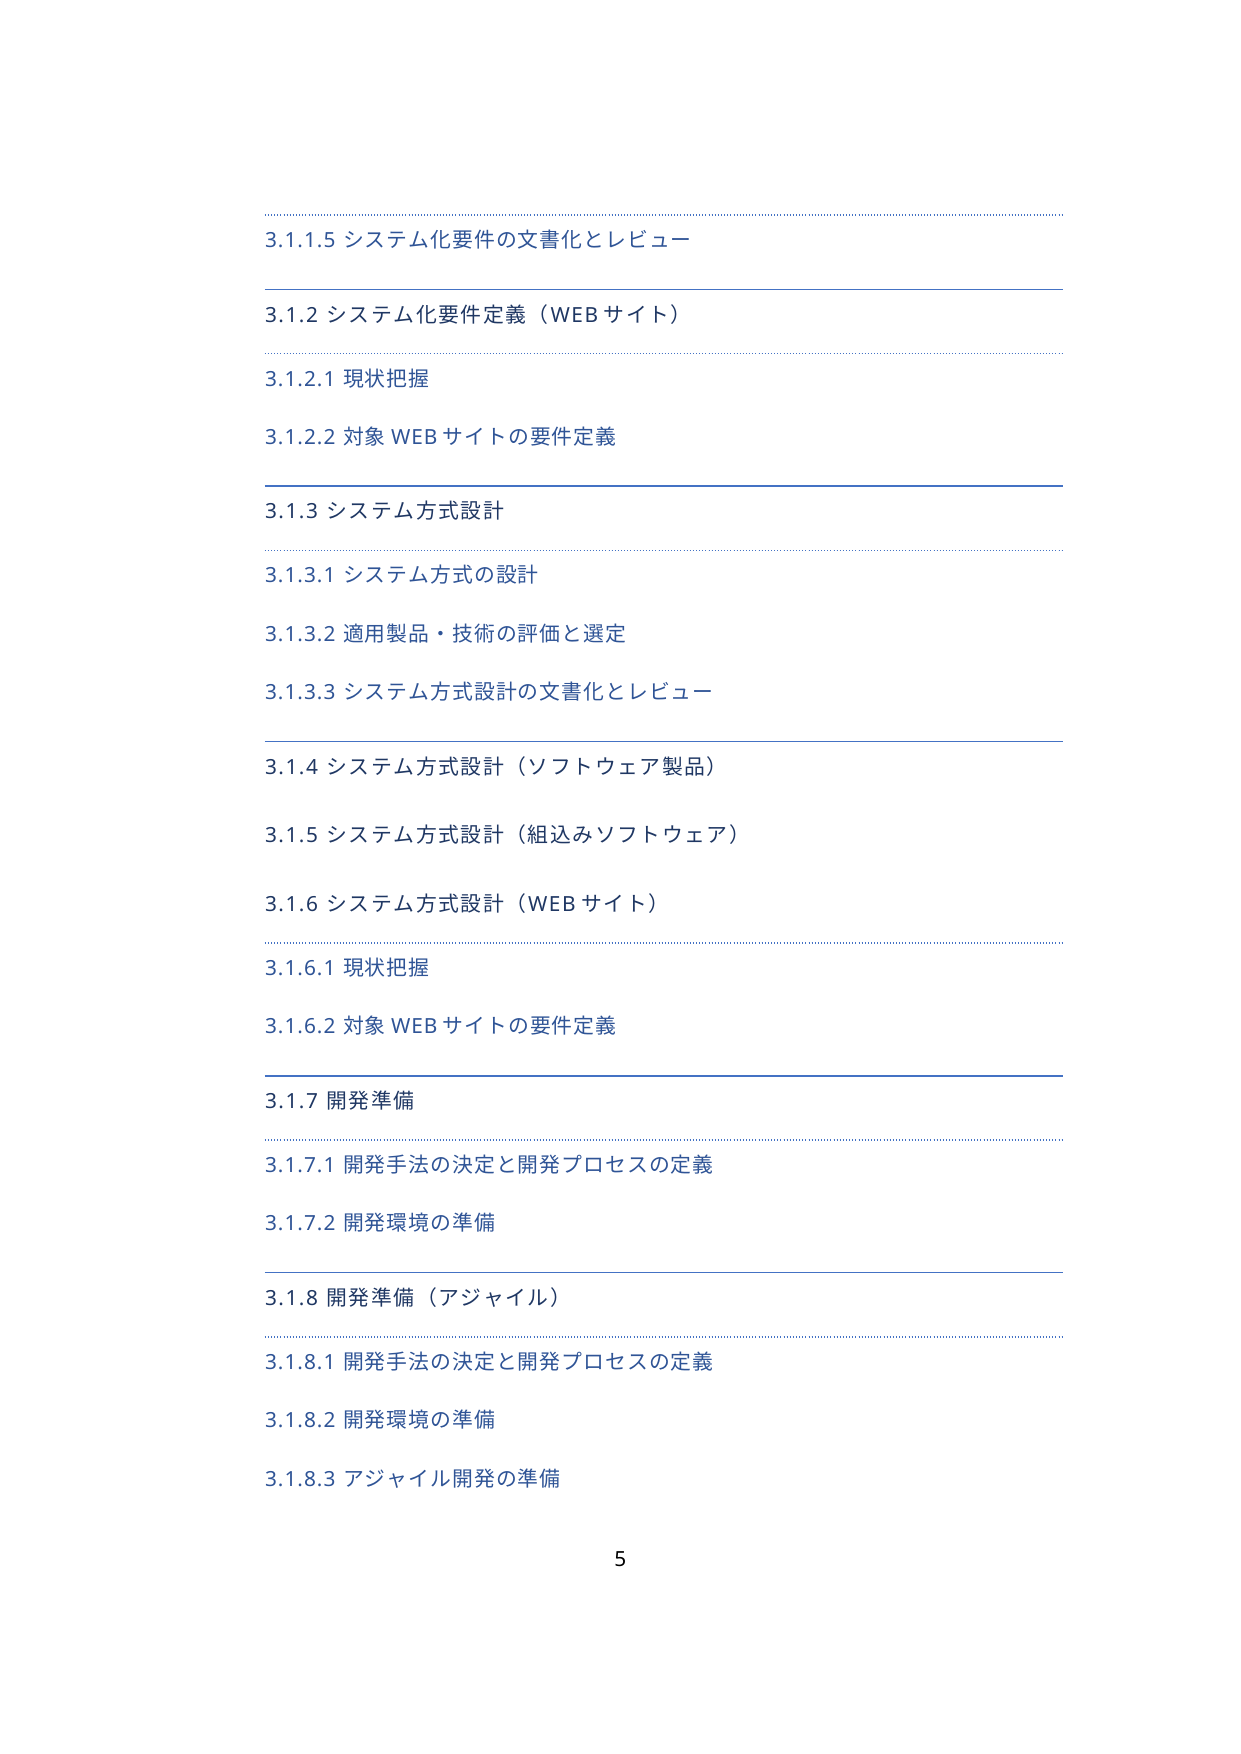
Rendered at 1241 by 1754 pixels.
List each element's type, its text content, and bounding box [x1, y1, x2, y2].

text 現状把握 [265, 942, 1063, 985]
text 開発準備（アジャイル） [265, 1273, 1063, 1315]
text システム化要件の文書化とレビュー [265, 214, 1063, 257]
text 開発環境の準備 [265, 1197, 1063, 1241]
text システム方式設計 [265, 487, 1063, 529]
text システム方式の設計 [265, 549, 1063, 593]
text システム方式設計（組込みソフトウェア） [265, 809, 1063, 853]
text 対象Webサイトの要件定義 [265, 411, 1063, 454]
text 開発環境の準備 [265, 1394, 1063, 1437]
text 開発準備 [265, 1077, 1063, 1118]
text 対象Webサイトの要件定義 [265, 1001, 1063, 1044]
text システム化要件定義（Webサイト） [265, 290, 1063, 332]
text 現状把握 [265, 353, 1063, 396]
text アジャイル開発の準備 [265, 1453, 1063, 1496]
text 開発手法の決定と開発プロセスの定義 [265, 1336, 1063, 1379]
text システム方式設計（ソフトウェア製品） [265, 742, 1063, 784]
text システム方式設計の文書化とレビュー [265, 666, 1063, 709]
text 開発手法の決定と開発プロセスの定義 [265, 1139, 1063, 1182]
text 適用製品・技術の評価と選定 [265, 608, 1063, 651]
text システム方式設計（Webサイト） [265, 878, 1063, 921]
